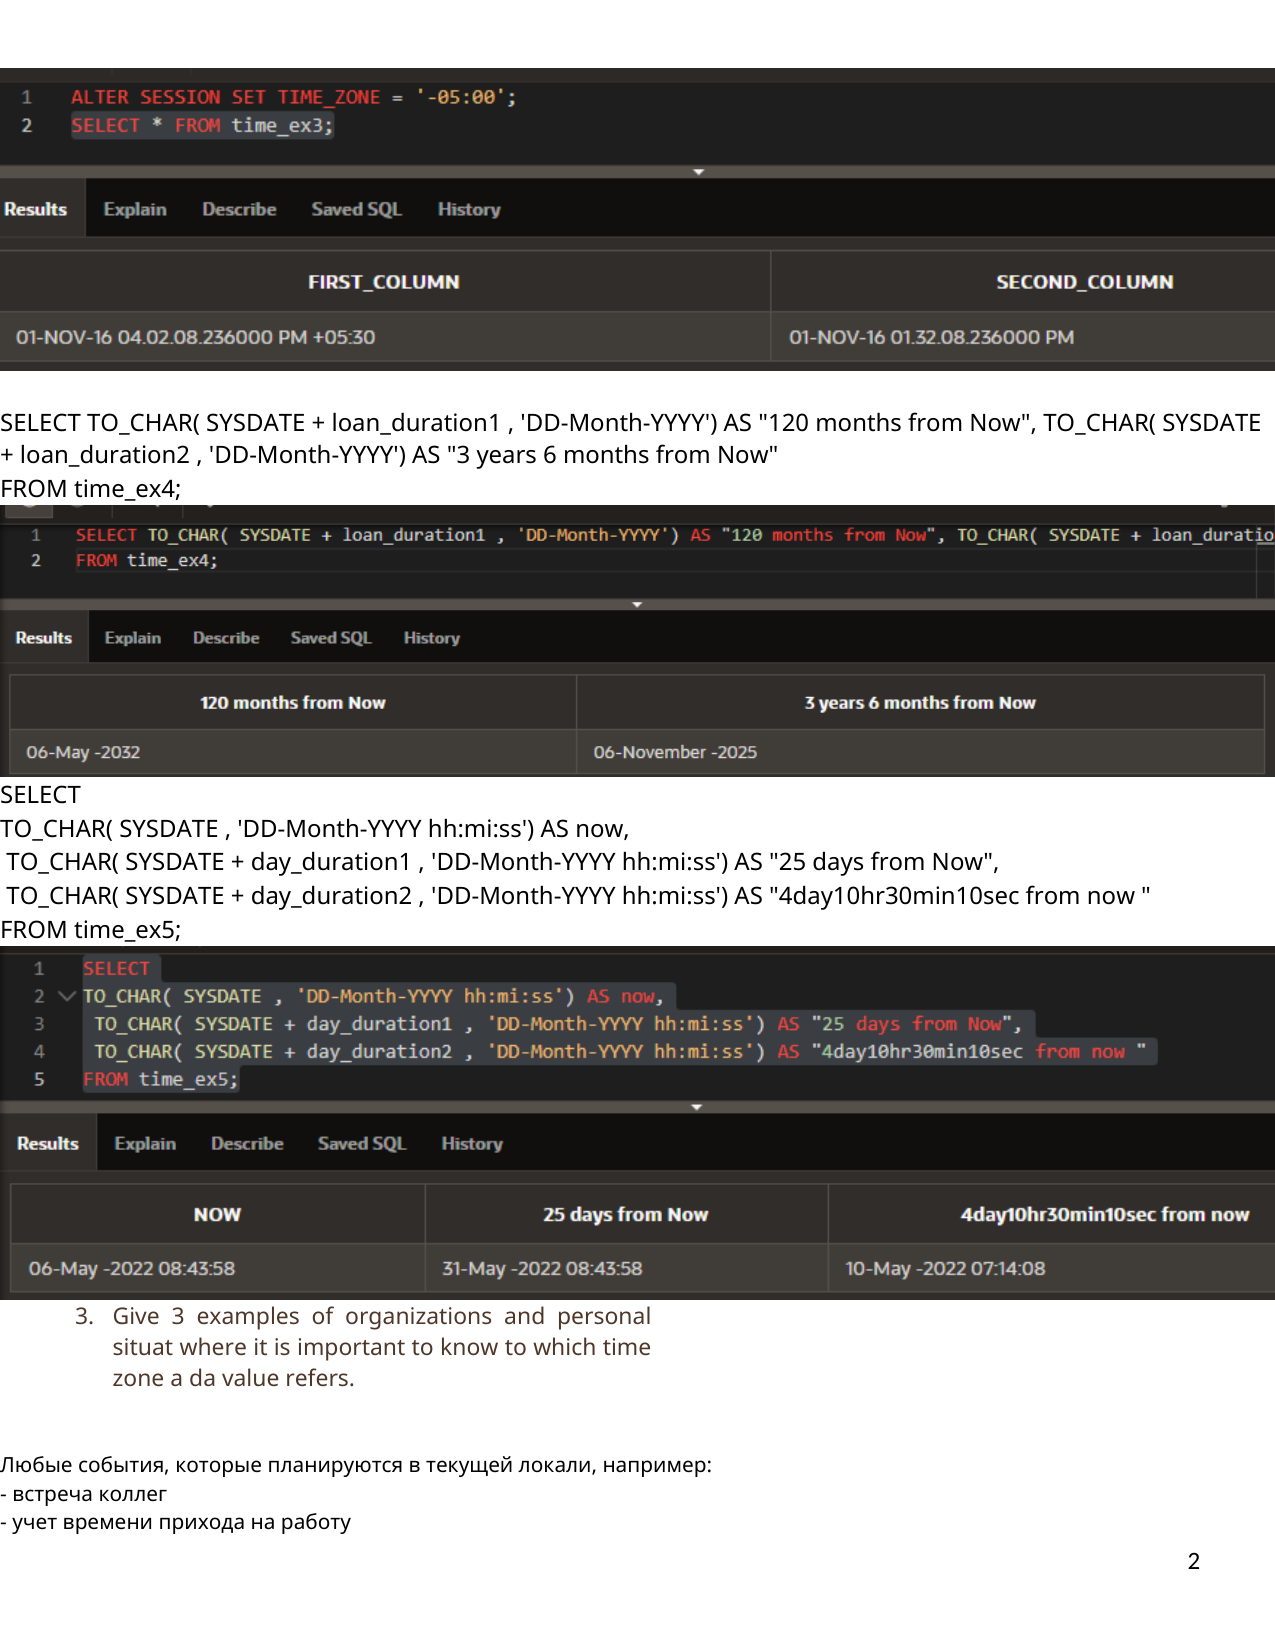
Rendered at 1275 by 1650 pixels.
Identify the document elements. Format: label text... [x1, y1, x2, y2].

text - встреча коллег [0, 1479, 1275, 1507]
picture [0, 505, 1275, 777]
text Любые события, которые планируются в текущей локали, например: [0, 1450, 1275, 1479]
text TO_CHAR( SYSDATE + day_duration1 , 'DD-Month-YYYY hh:mi:ss') AS "25 days from Now", [0, 845, 1275, 878]
text SELECT [0, 778, 1275, 810]
text - учет времени прихода на работу [0, 1507, 1275, 1536]
text TO_CHAR( SYSDATE + day_duration2 , 'DD-Month-YYYY hh:mi:ss') AS "4day10hr30min10sec from now " [0, 879, 1275, 912]
text FROM time_ex4; [0, 472, 1275, 504]
list Give 3 examples of organizations and personal situat where it is important to know to which time zone a da value refers. [75, 1300, 652, 1393]
text SELECT TO_CHAR( SYSDATE + loan_duration1 , 'DD-Month-YYYY') AS "120 months from Now", TO_CHAR( SYSDATE + loan_duration2 , 'DD-Month-YYYY') AS "3 years 6 months from Now" [0, 405, 1275, 471]
picture [0, 946, 1275, 1300]
text FROM time_ex5; [0, 913, 1275, 945]
picture [0, 68, 1275, 371]
text TO_CHAR( SYSDATE , 'DD-Month-YYYY hh:mi:ss') AS now, [0, 811, 1275, 844]
